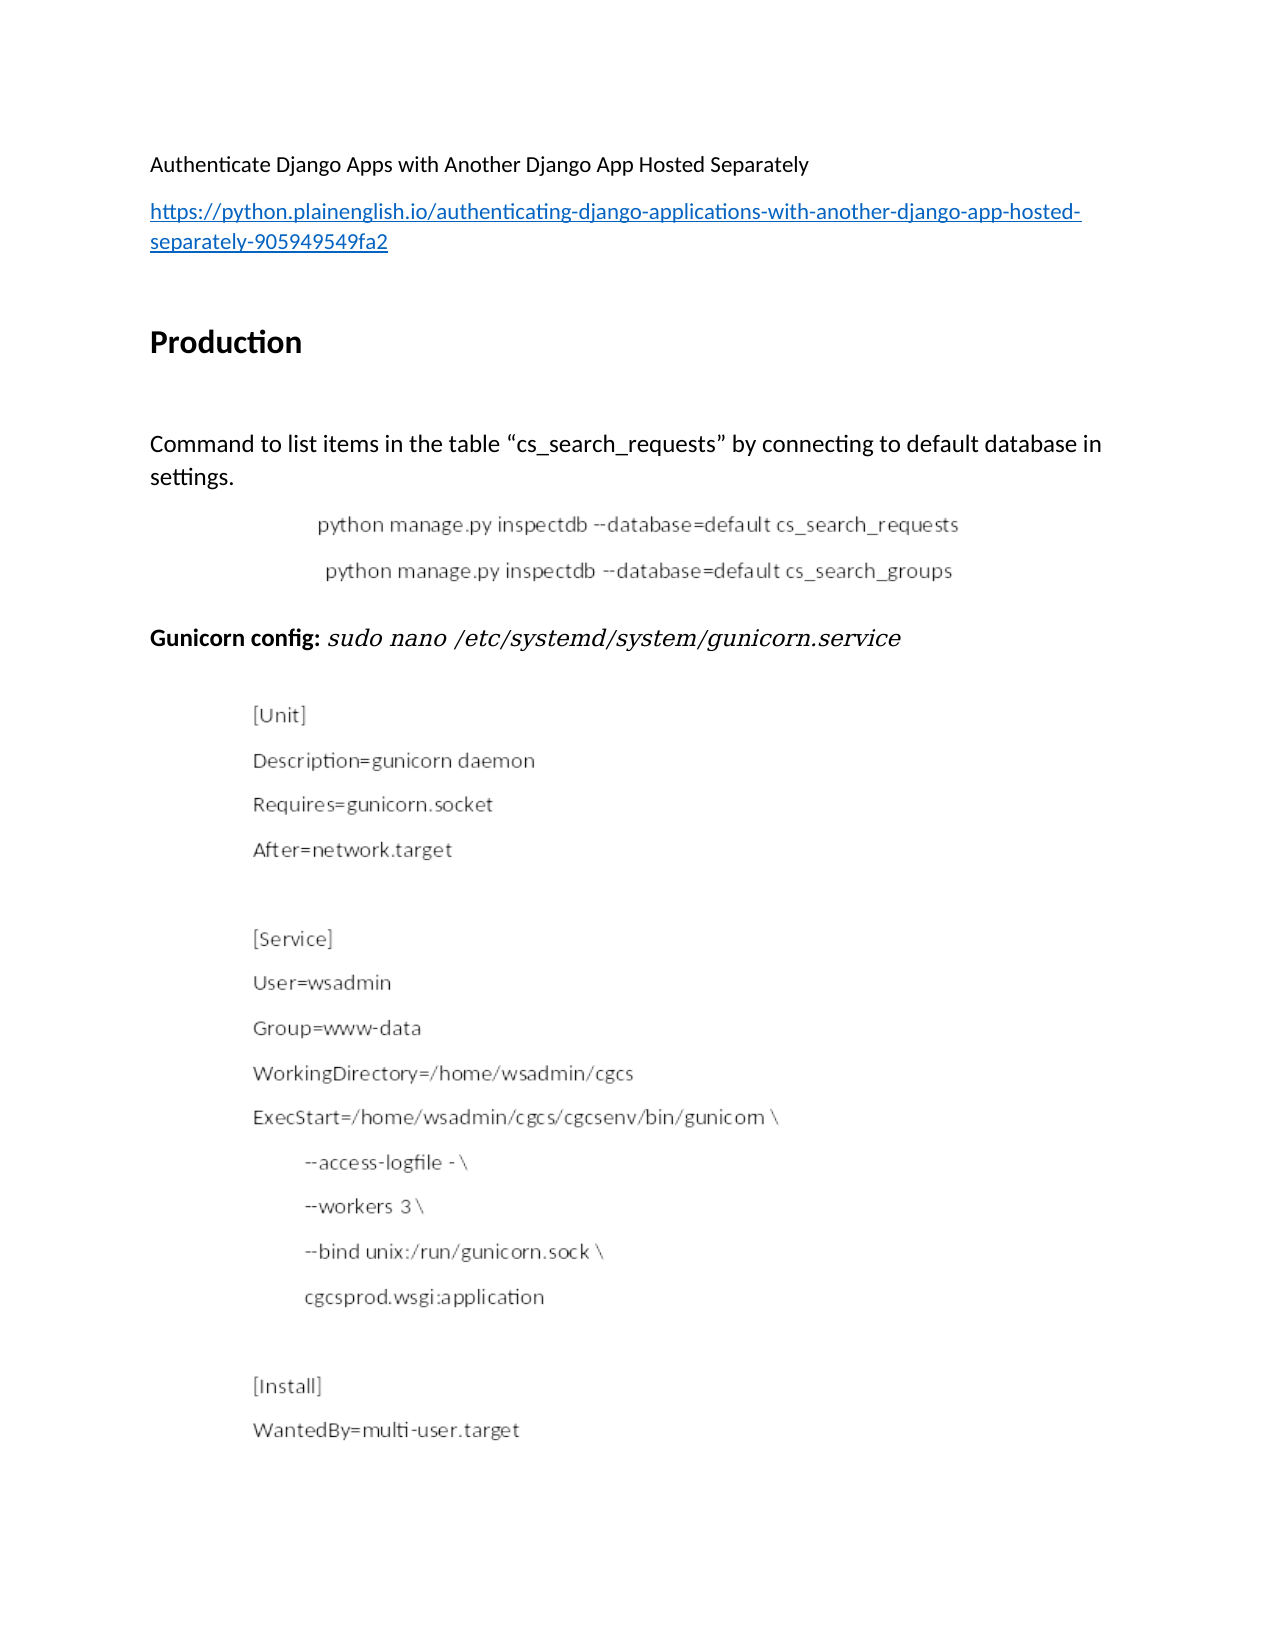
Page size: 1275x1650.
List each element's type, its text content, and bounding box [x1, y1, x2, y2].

text https://python.plainenglish.io/authenticating-django-applications-with-another-django-app-hosted-separately-905949549fa2 [150, 197, 1125, 255]
text Gunicorn config: sudo nano /etc/systemd/system/gunicorn.service [150, 622, 1125, 652]
text Authenticate Django Apps with Another Django App Hosted Separately [150, 150, 1125, 178]
text Command to list items in the table “cs_search_requests” by connecting to default database in settings. [150, 428, 1125, 492]
text Production [150, 321, 1125, 362]
